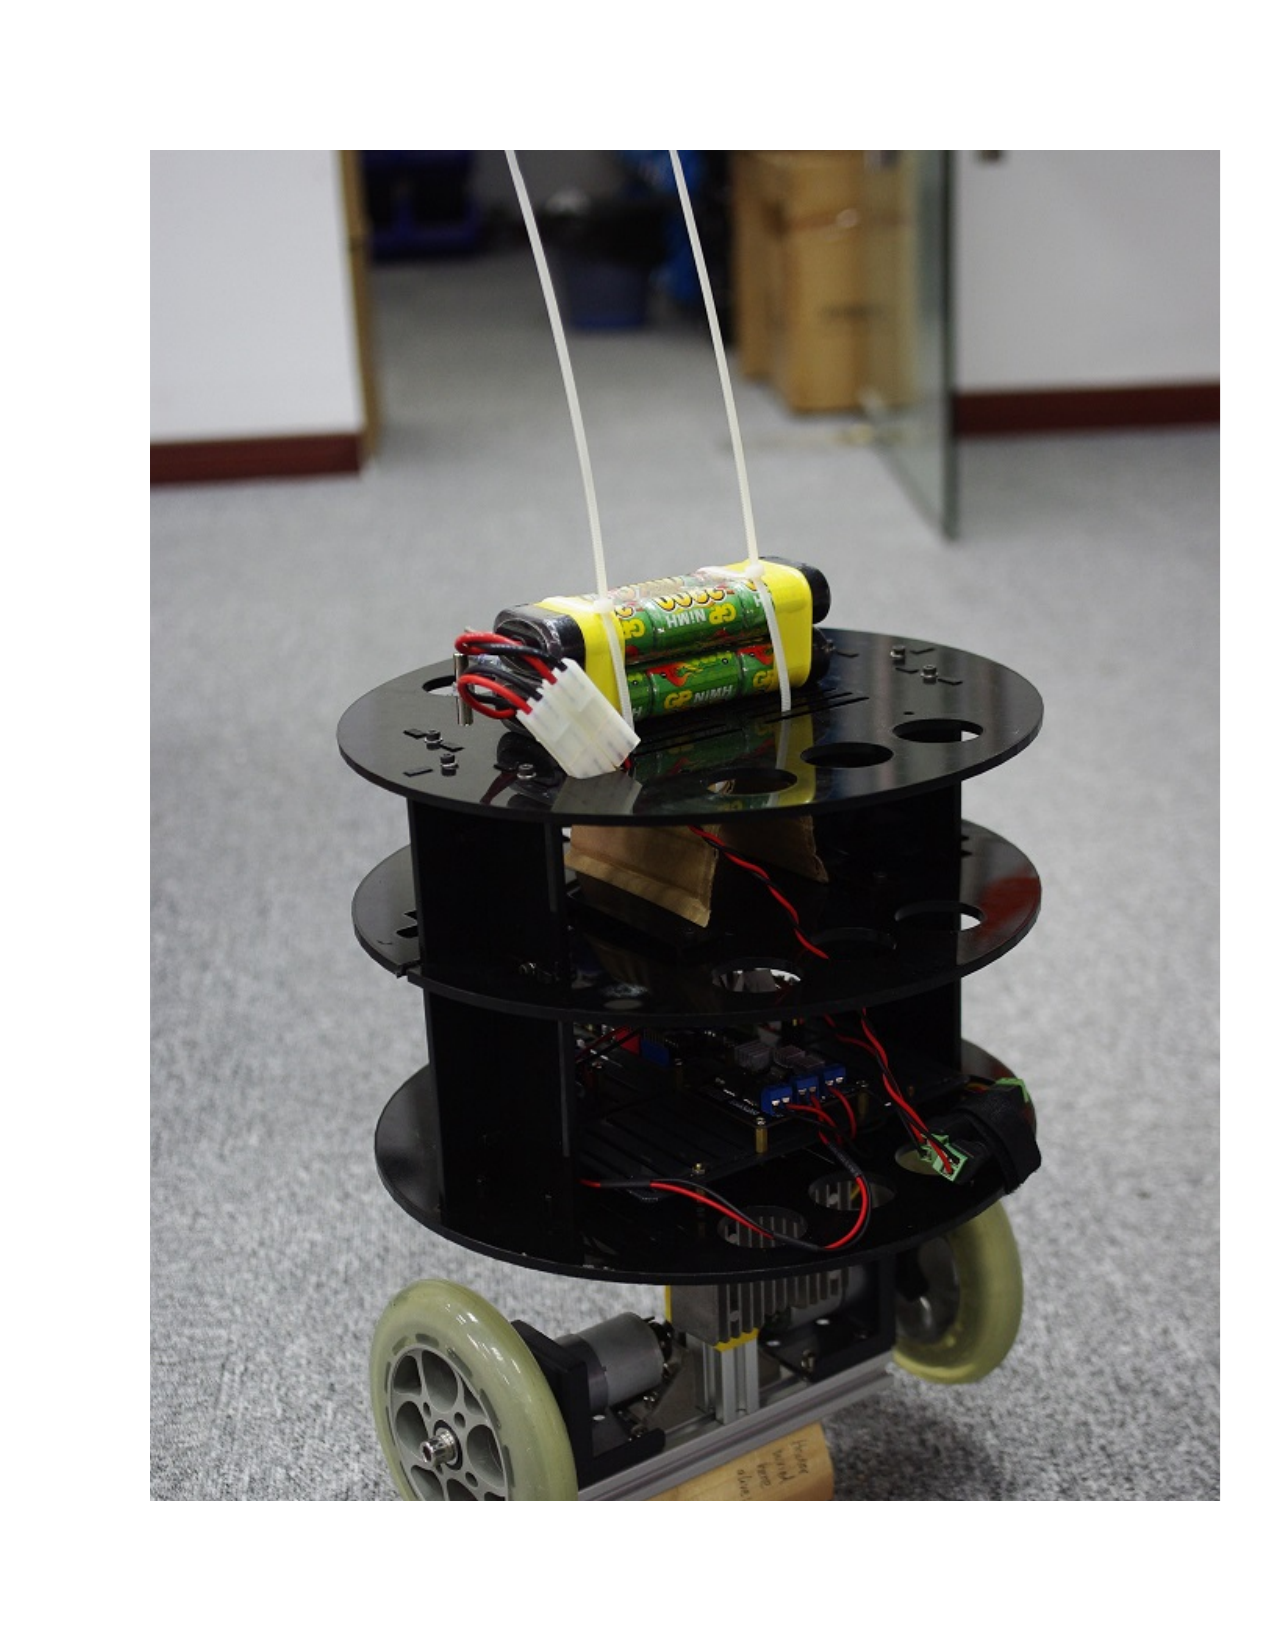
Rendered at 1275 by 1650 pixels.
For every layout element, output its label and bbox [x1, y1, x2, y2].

picture [150, 150, 1221, 1501]
